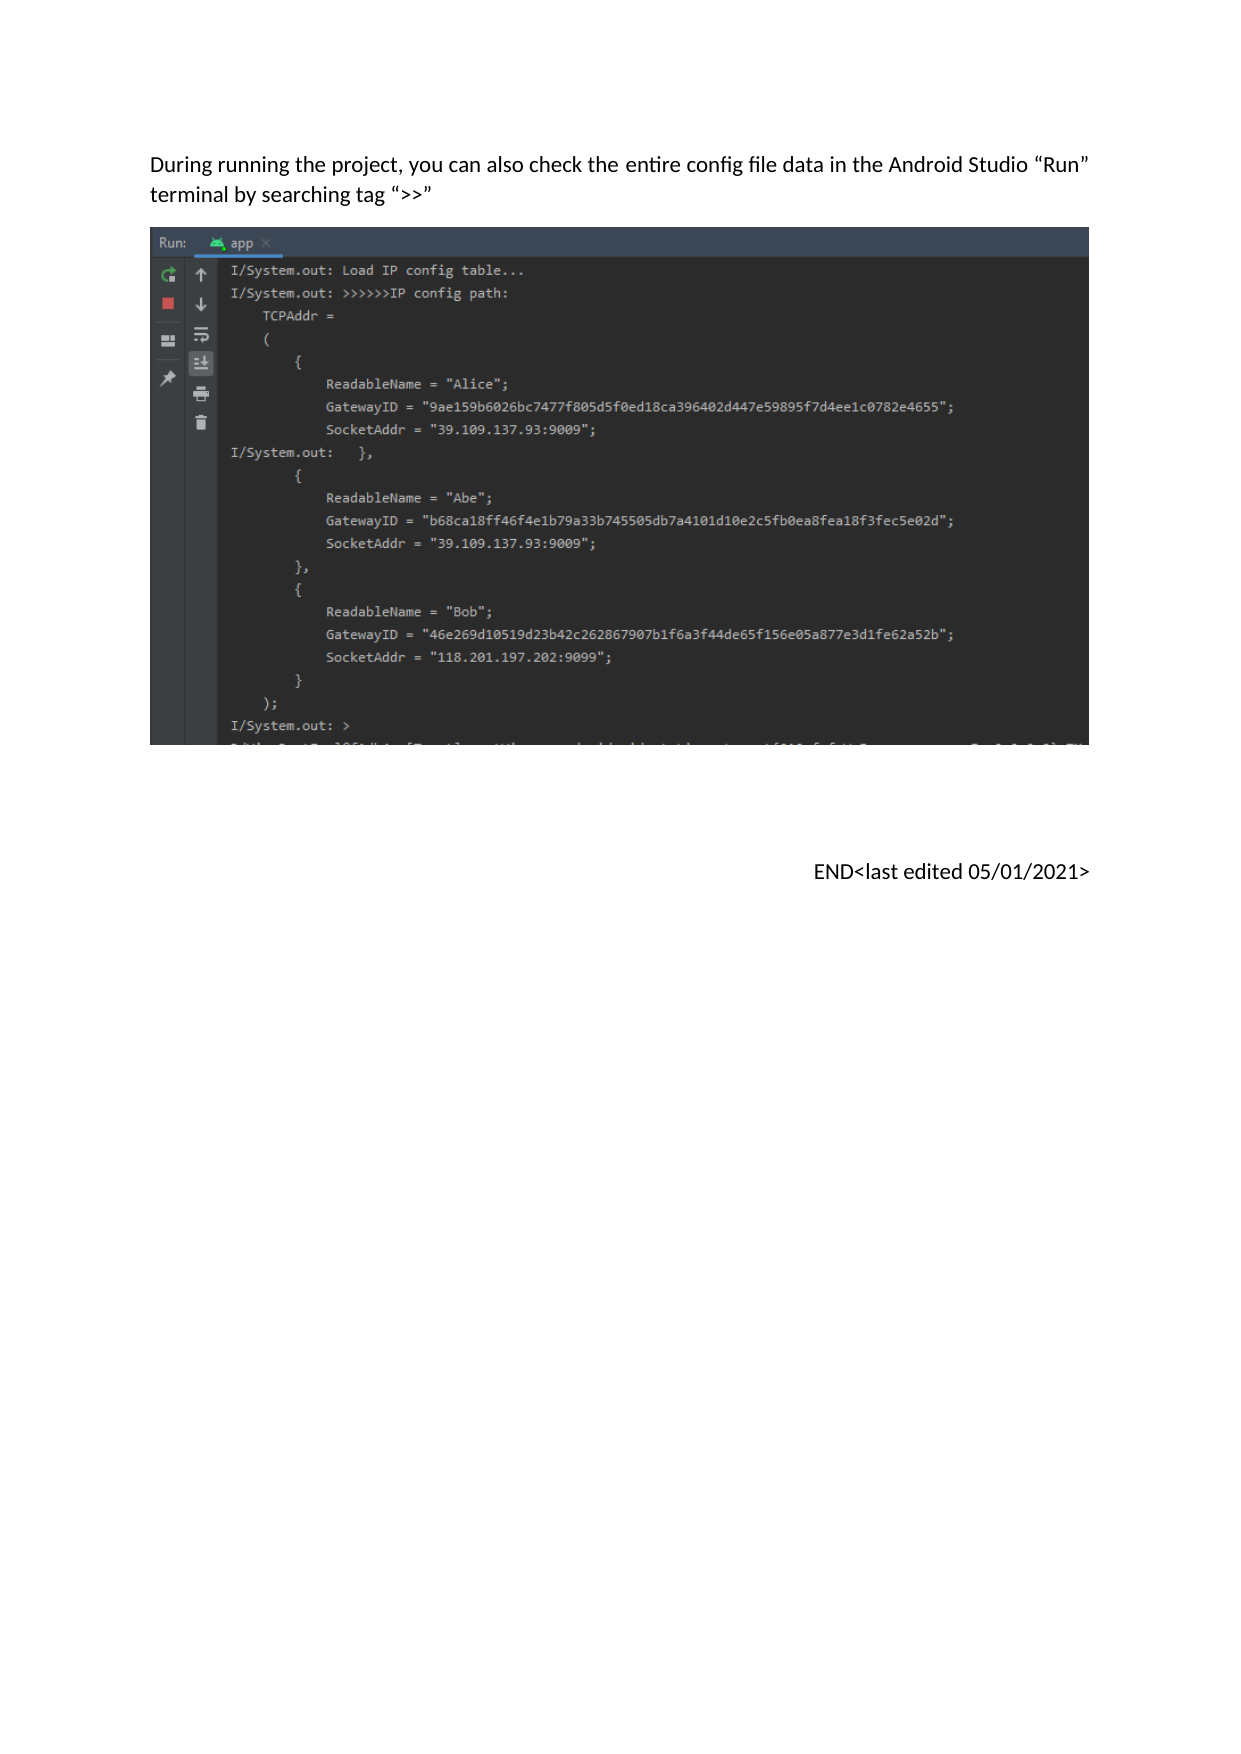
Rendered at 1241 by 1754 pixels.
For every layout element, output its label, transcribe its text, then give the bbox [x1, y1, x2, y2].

picture [150, 227, 1089, 745]
text END<last edited 05/01/2021> [150, 857, 1090, 885]
text During running the project, you can also check the entire config file data in the Android Studio “Run” terminal by searching tag “>>” [150, 150, 1090, 208]
